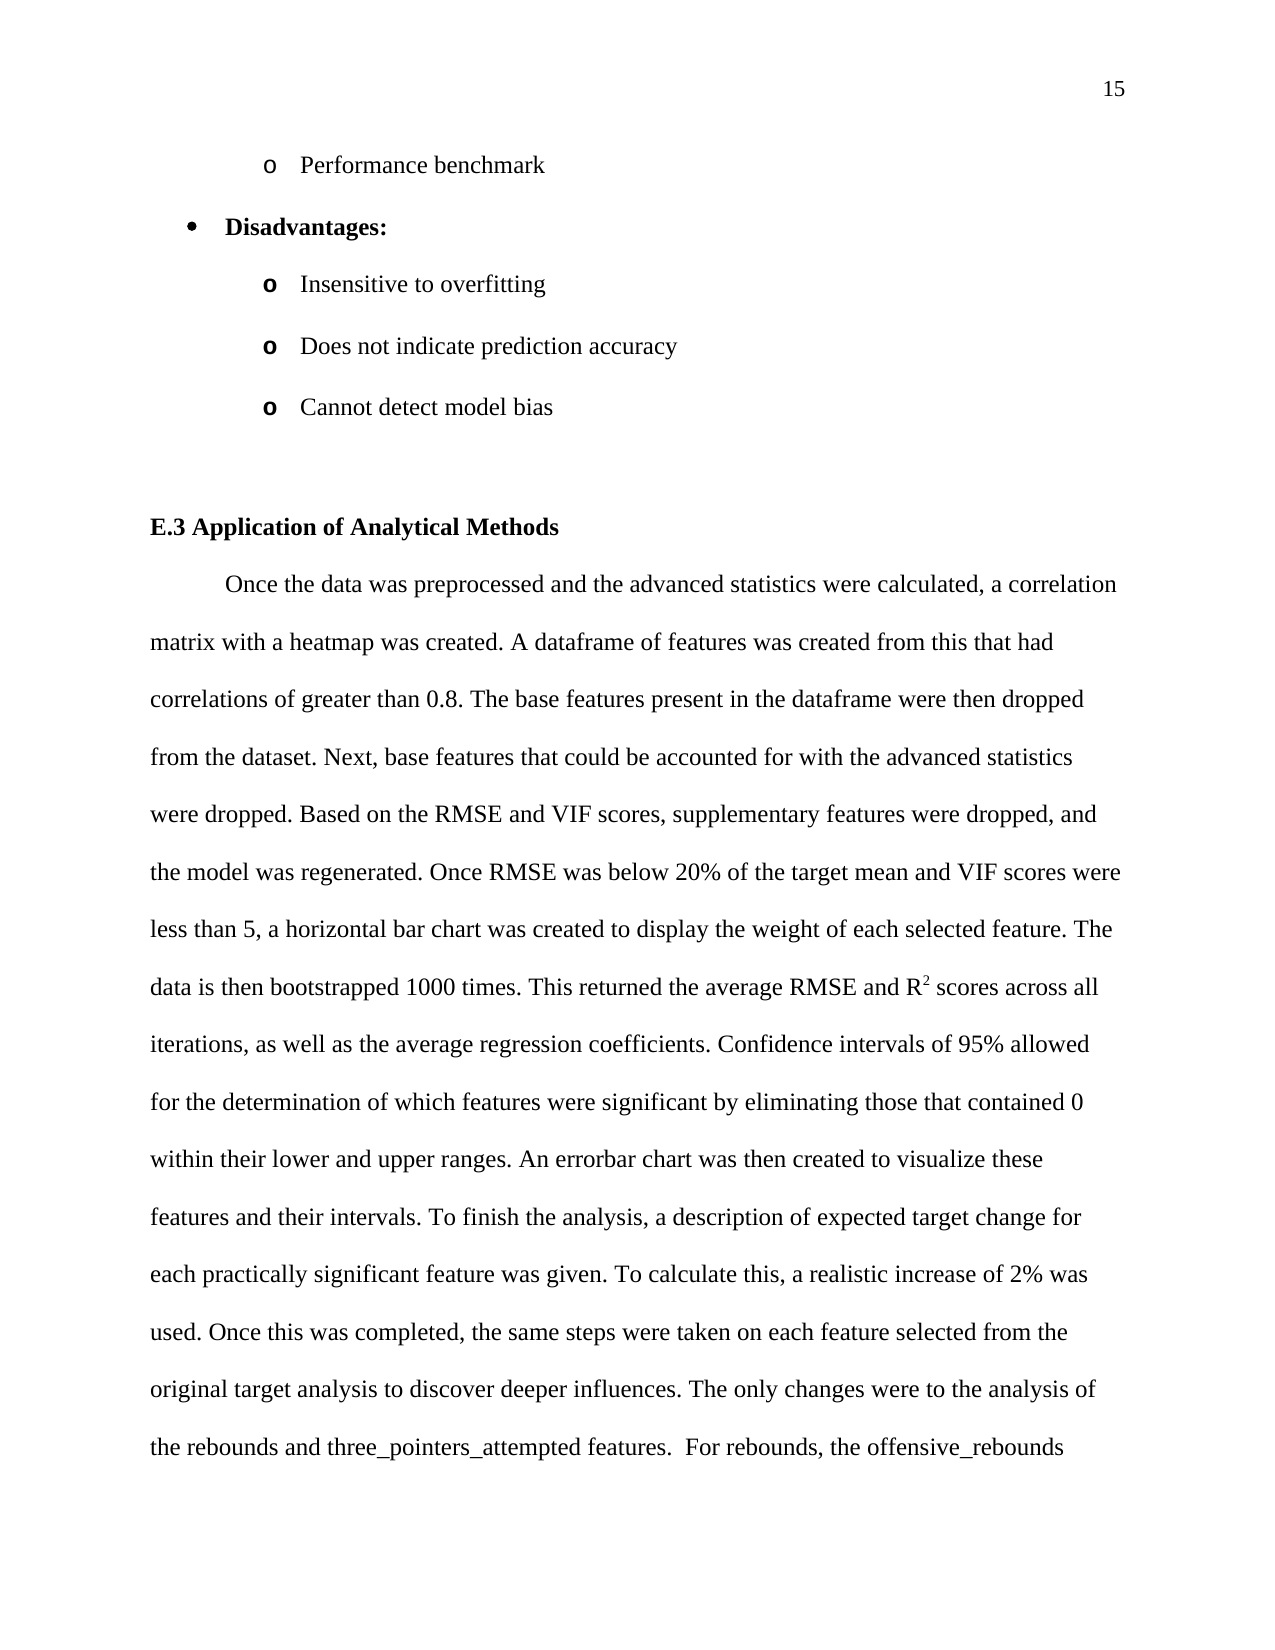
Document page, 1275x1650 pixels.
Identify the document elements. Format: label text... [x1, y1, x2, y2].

list Disadvantages: [187, 212, 1125, 240]
list Insensitive to overfitting [262, 269, 1125, 300]
list Performance benchmark [262, 150, 1125, 181]
list Does not indicate prediction accuracy [262, 331, 1125, 362]
list Cannot detect model bias [262, 392, 1125, 423]
subtitle E.3 Application of Analytical Methods [150, 512, 1125, 540]
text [150, 569, 1125, 1460]
